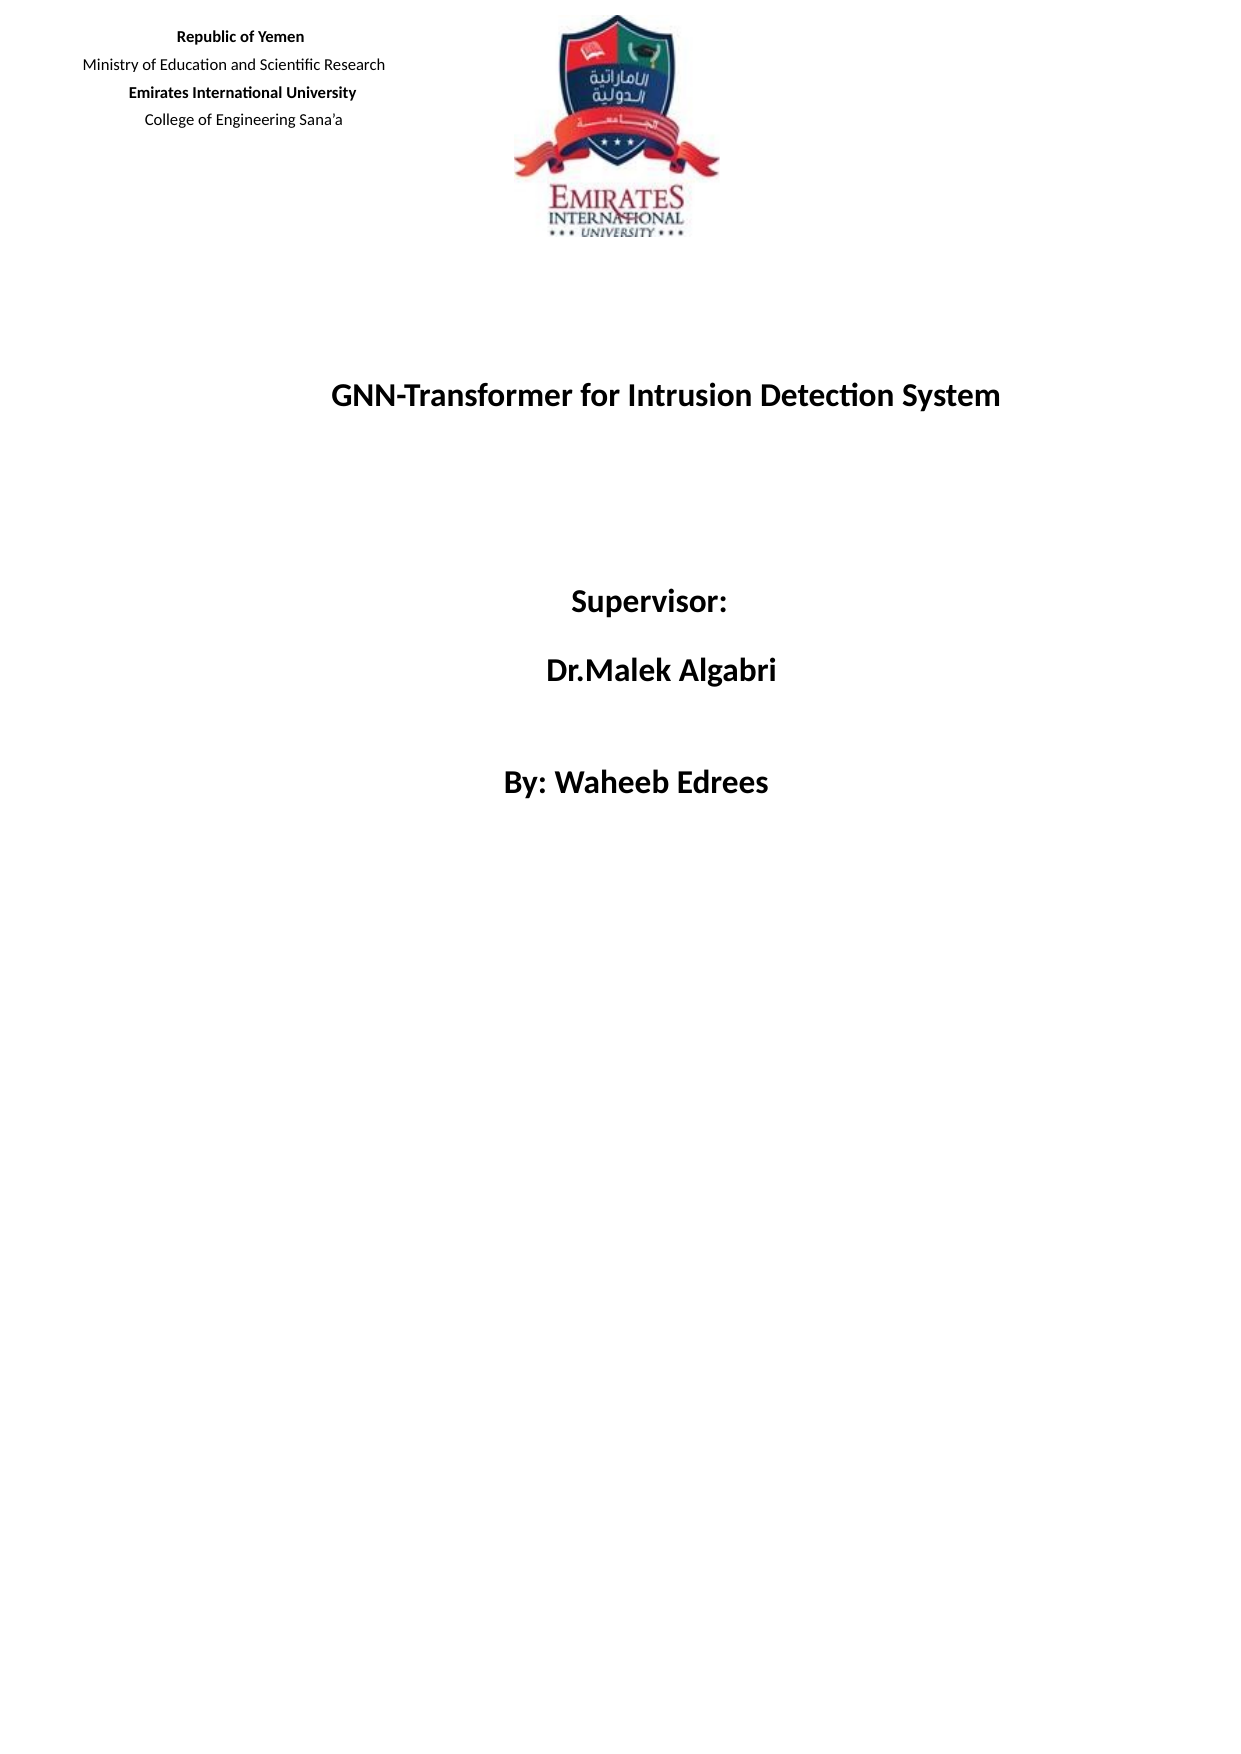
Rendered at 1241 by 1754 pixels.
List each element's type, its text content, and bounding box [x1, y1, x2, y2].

subtitle GNN-Transformer for Intrusion Detection System [208, 374, 1124, 415]
text Dr.Malek Algabri [58, 649, 1124, 690]
text Supervisor: [133, 580, 1091, 621]
text By: Waheeb Edrees [133, 761, 1124, 802]
picture [514, 15, 720, 237]
